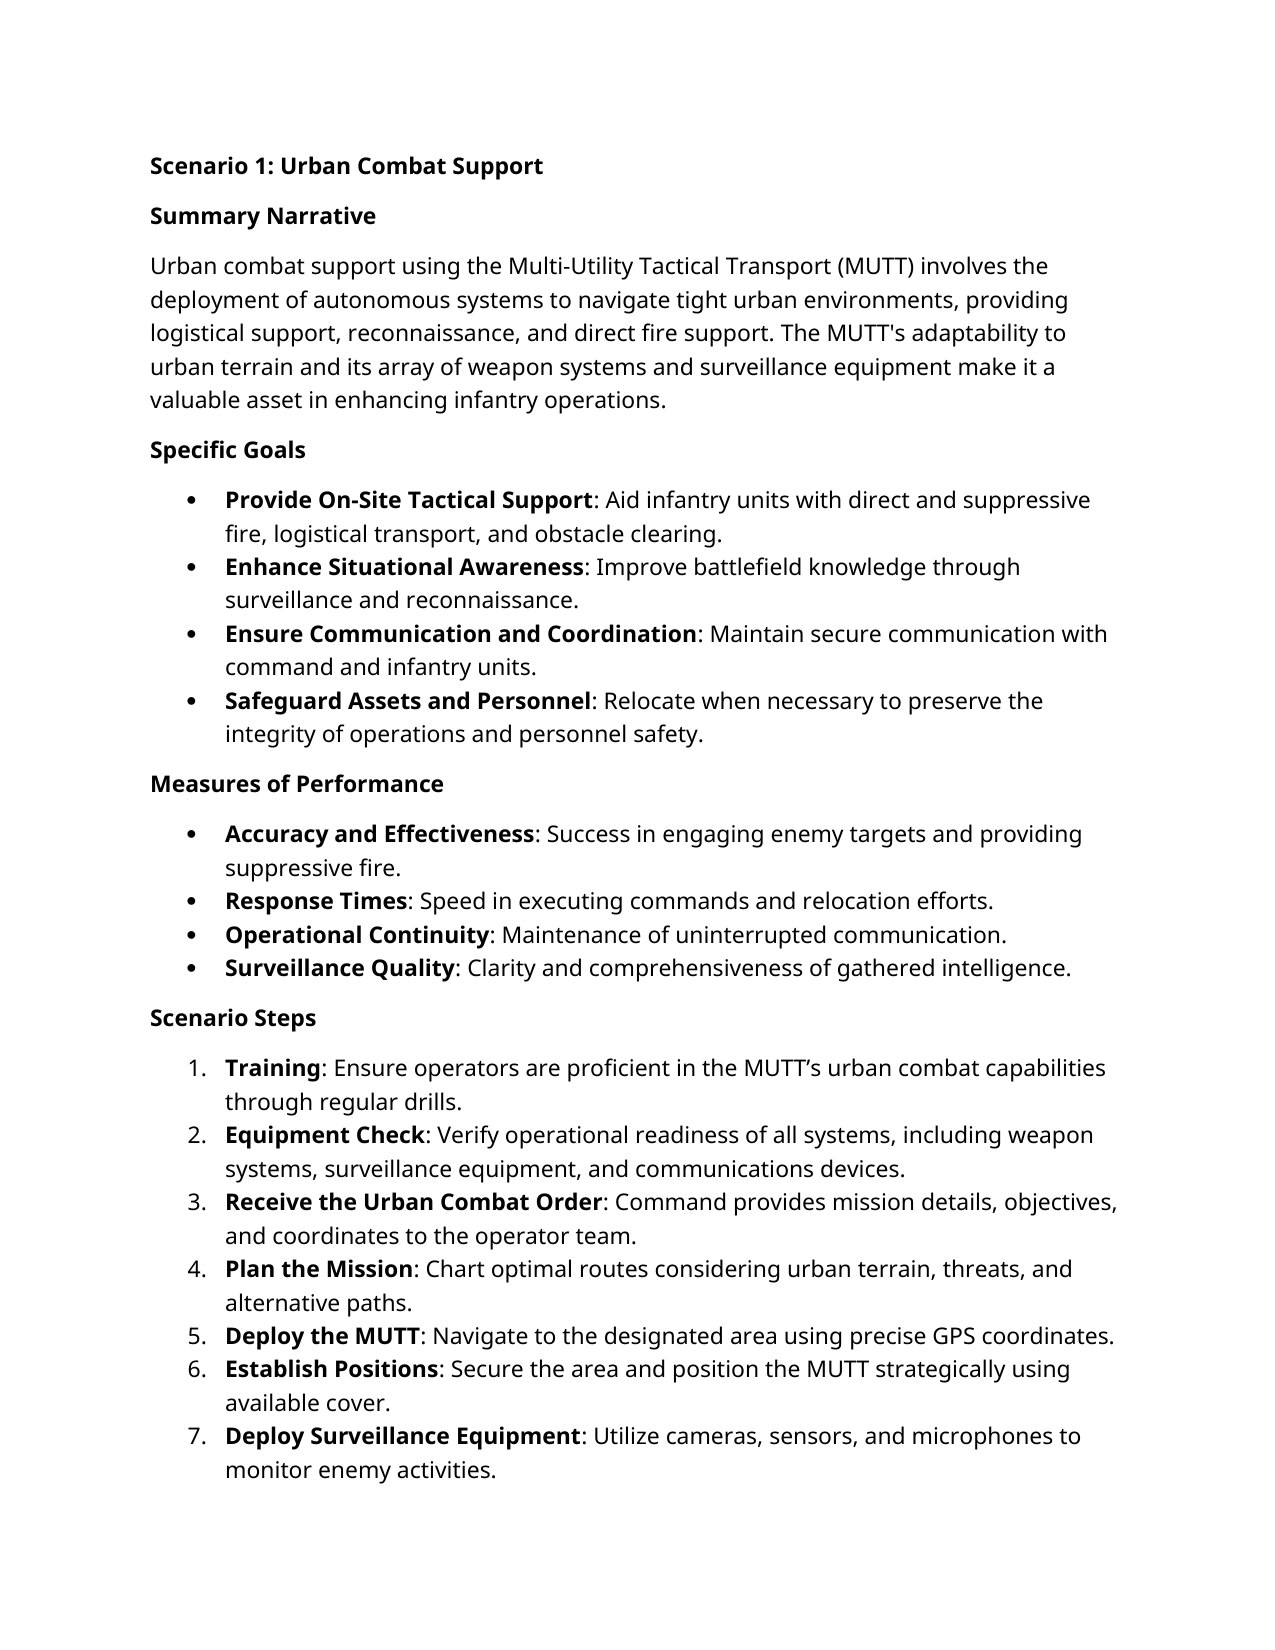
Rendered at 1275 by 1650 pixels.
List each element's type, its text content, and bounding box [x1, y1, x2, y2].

list Plan the Mission: Chart optimal routes considering urban terrain, threats, and alternative paths. [187, 1253, 1125, 1318]
text Measures of Performance [150, 768, 1125, 799]
list Enhance Situational Awareness: Improve battlefield knowledge through surveillance and reconnaissance. [187, 551, 1125, 616]
list Safeguard Assets and Personnel: Relocate when necessary to preserve the integrity of operations and personnel safety. [187, 685, 1125, 749]
list Establish Positions: Secure the area and position the MUTT strategically using available cover. [187, 1353, 1125, 1418]
list Operational Continuity: Maintenance of uninterrupted communication. [187, 919, 1125, 950]
list Surveillance Quality: Clarity and comprehensiveness of gathered intelligence. [187, 952, 1125, 983]
list Provide On-Site Tactical Support: Aid infantry units with direct and suppressive fire, logistical transport, and obstacle clearing. [187, 484, 1125, 549]
text Scenario Steps [150, 1002, 1125, 1033]
list Ensure Communication and Coordination: Maintain secure communication with command and infantry units. [187, 618, 1125, 683]
list Training: Ensure operators are proficient in the MUTT’s urban combat capabilities through regular drills. [187, 1052, 1125, 1117]
list Deploy Surveillance Equipment: Utilize cameras, sensors, and microphones to monitor enemy activities. [187, 1420, 1125, 1485]
text Summary Narrative [150, 200, 1125, 231]
list Accuracy and Effectiveness: Success in engaging enemy targets and providing suppressive fire. [187, 818, 1125, 883]
text Specific Goals [150, 434, 1125, 465]
list Deploy the MUTT: Navigate to the designated area using precise GPS coordinates. [187, 1320, 1125, 1351]
list Equipment Check: Verify operational readiness of all systems, including weapon systems, surveillance equipment, and communications devices. [187, 1119, 1125, 1184]
list Receive the Urban Combat Order: Command provides mission details, objectives, and coordinates to the operator team. [187, 1186, 1125, 1251]
text Scenario 1: Urban Combat Support [150, 150, 1125, 181]
list Response Times: Speed in executing commands and relocation efforts. [187, 885, 1125, 917]
text Urban combat support using the Multi-Utility Tactical Transport (MUTT) involves the deployment of autonomous systems to navigate tight urban environments, providing logistical support, reconnaissance, and direct fire support. The MUTT's adaptability to urban terrain and its array of weapon systems and surveillance equipment make it a valuable asset in enhancing infantry operations. [150, 250, 1125, 415]
